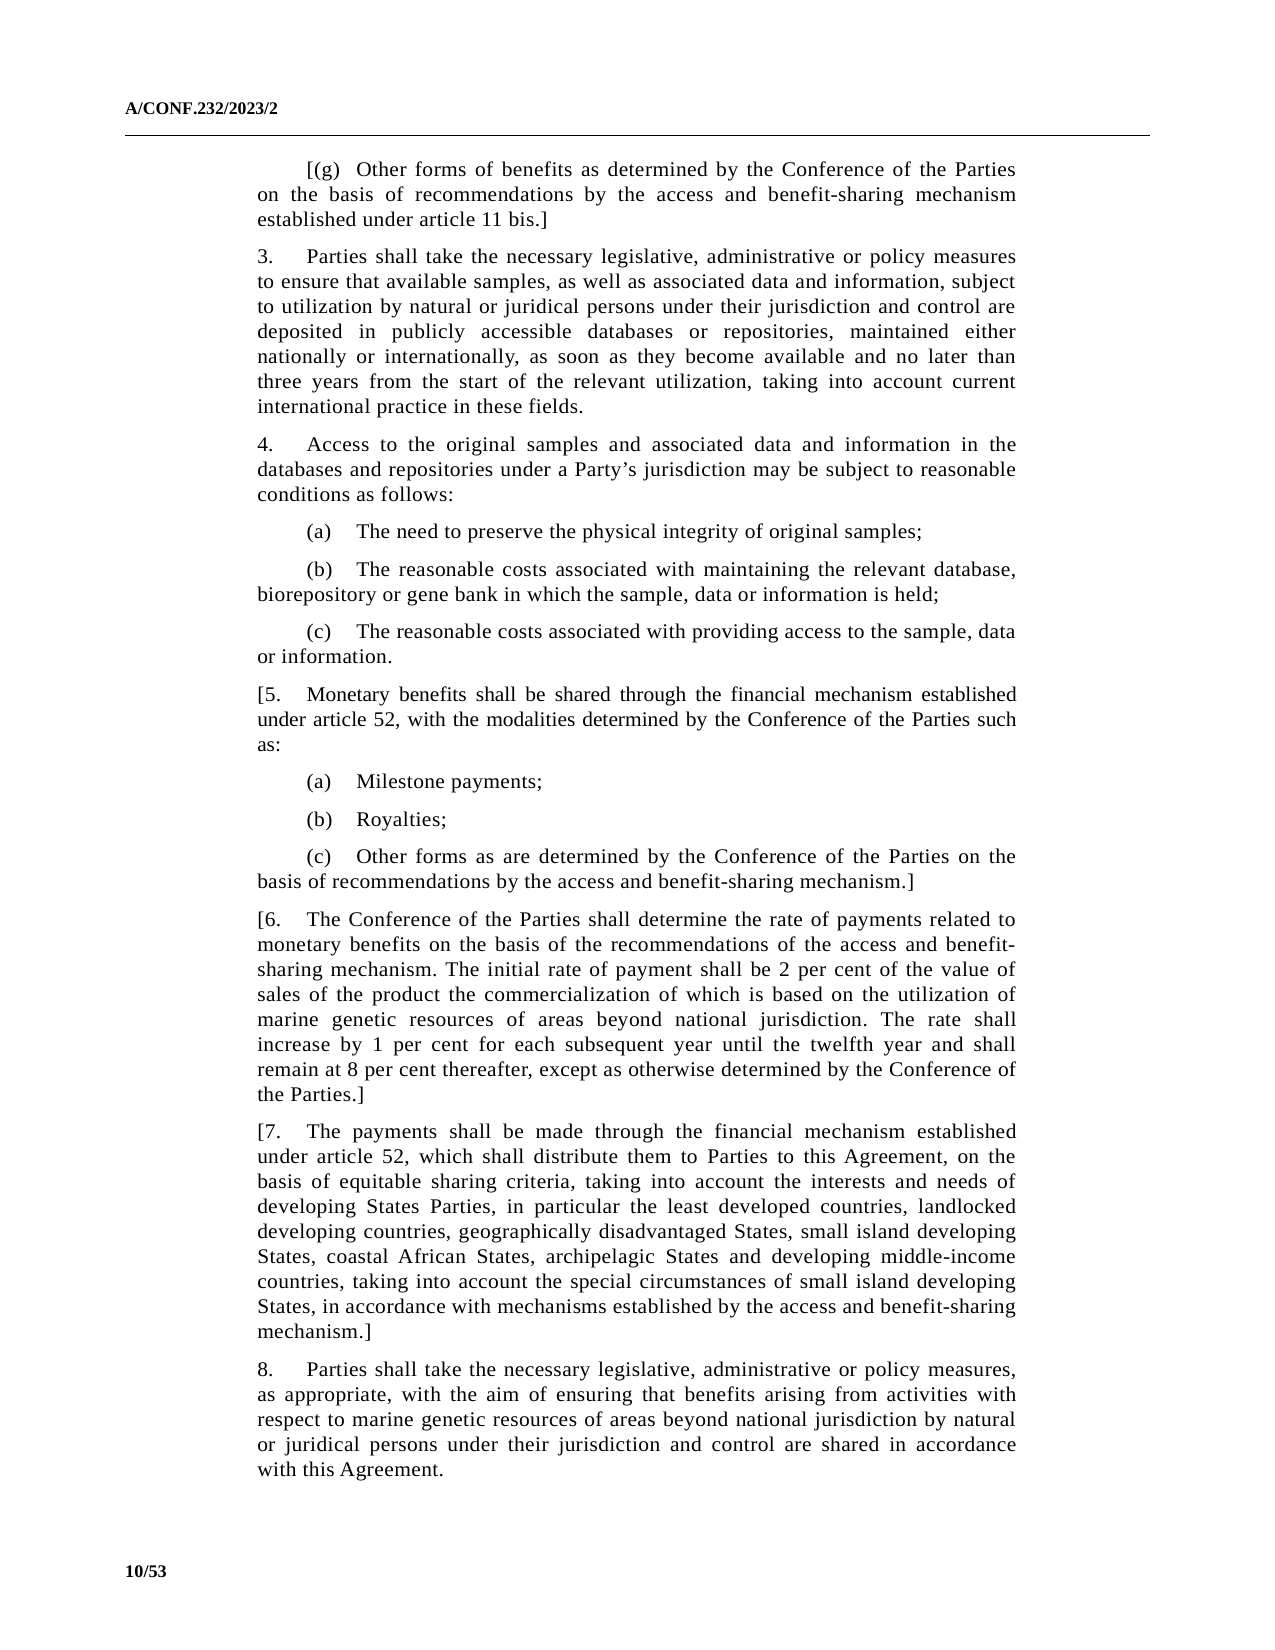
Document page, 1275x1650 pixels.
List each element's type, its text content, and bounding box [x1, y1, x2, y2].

text [7. The payments shall be made through the financial mechanism established under article 52, which shall distribute them to Parties to this Agreement, on the basis of equitable sharing criteria, taking into account the interests and needs of developing States Parties, in particular the least developed countries, landlocked developing countries, geographically disadvantaged States, small island developing States, coastal African States, archipelagic States and developing middle-income countries, taking into account the special circumstances of small island developing States, in accordance with mechanisms established by the access and benefit-sharing mechanism.] [257, 1118, 1018, 1343]
text (a) Milestone payments; [257, 768, 1018, 793]
text 4. Access to the original samples and associated data and information in the databases and repositories under a Party’s jurisdiction may be subject to reasonable conditions as follows: [257, 431, 1018, 506]
text (b) The reasonable costs associated with maintaining the relevant database, biorepository or gene bank in which the sample, data or information is held; [257, 556, 1018, 606]
text 3. Parties shall take the necessary legislative, administrative or policy measures to ensure that available samples, as well as associated data and information, subject to utilization by natural or juridical persons under their jurisdiction and control are deposited in publicly accessible databases or repositories, maintained either nationally or internationally, as soon as they become available and no later than three years from the start of the relevant utilization, taking into account current international practice in these fields. [257, 243, 1018, 418]
text (c) Other forms as are determined by the Conference of the Parties on the basis of recommendations by the access and benefit-sharing mechanism.] [257, 843, 1018, 893]
text (a) The need to preserve the physical integrity of original samples; [257, 518, 1018, 543]
text 8. Parties shall take the necessary legislative, administrative or policy measures, as appropriate, with the aim of ensuring that benefits arising from activities with respect to marine genetic resources of areas beyond national jurisdiction by natural or juridical persons under their jurisdiction and control are shared in accordance with this Agreement. [257, 1356, 1018, 1481]
text [6. The Conference of the Parties shall determine the rate of payments related to monetary benefits on the basis of the recommendations of the access and benefit-sharing mechanism. The initial rate of payment shall be 2 per cent of the value of sales of the product the commercialization of which is based on the utilization of marine genetic resources of areas beyond national jurisdiction. The rate shall increase by 1 per cent for each subsequent year until the twelfth year and shall remain at 8 per cent thereafter, except as otherwise determined by the Conference of the Parties.] [257, 906, 1018, 1106]
text [5. Monetary benefits shall be shared through the financial mechanism established under article 52, with the modalities determined by the Conference of the Parties such as: [257, 681, 1018, 756]
text [(g) Other forms of benefits as determined by the Conference of the Parties on the basis of recommendations by the access and benefit-sharing mechanism established under article 11 bis.] [257, 156, 1018, 231]
text (b) Royalties; [257, 806, 1018, 831]
text (c) The reasonable costs associated with providing access to the sample, data or information. [257, 618, 1018, 668]
